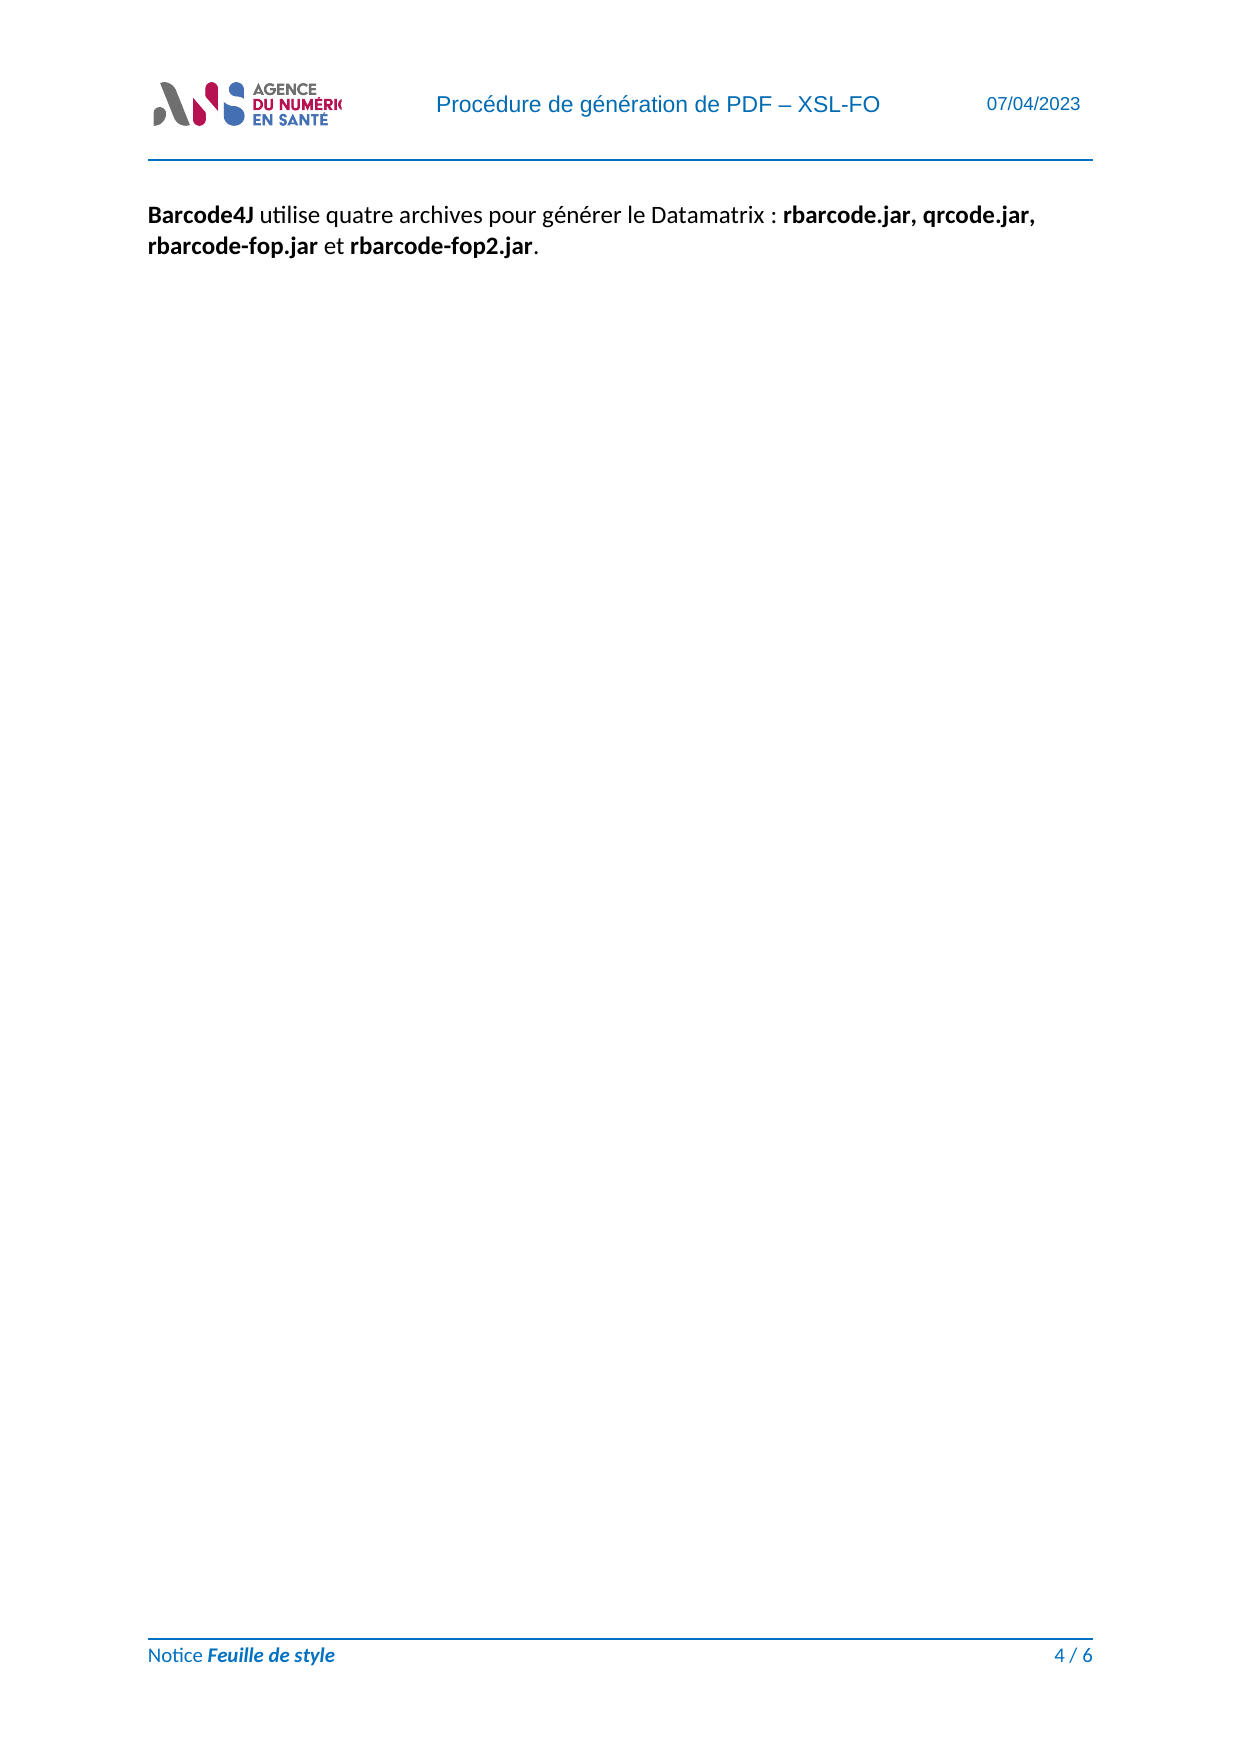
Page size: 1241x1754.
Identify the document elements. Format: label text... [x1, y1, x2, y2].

picture [153, 82, 342, 126]
text Barcode4J utilise quatre archives pour générer le Datamatrix : rbarcode.jar, qrcode.jar, rbarcode-fop.jar et rbarcode-fop2.jar. [148, 199, 1093, 260]
